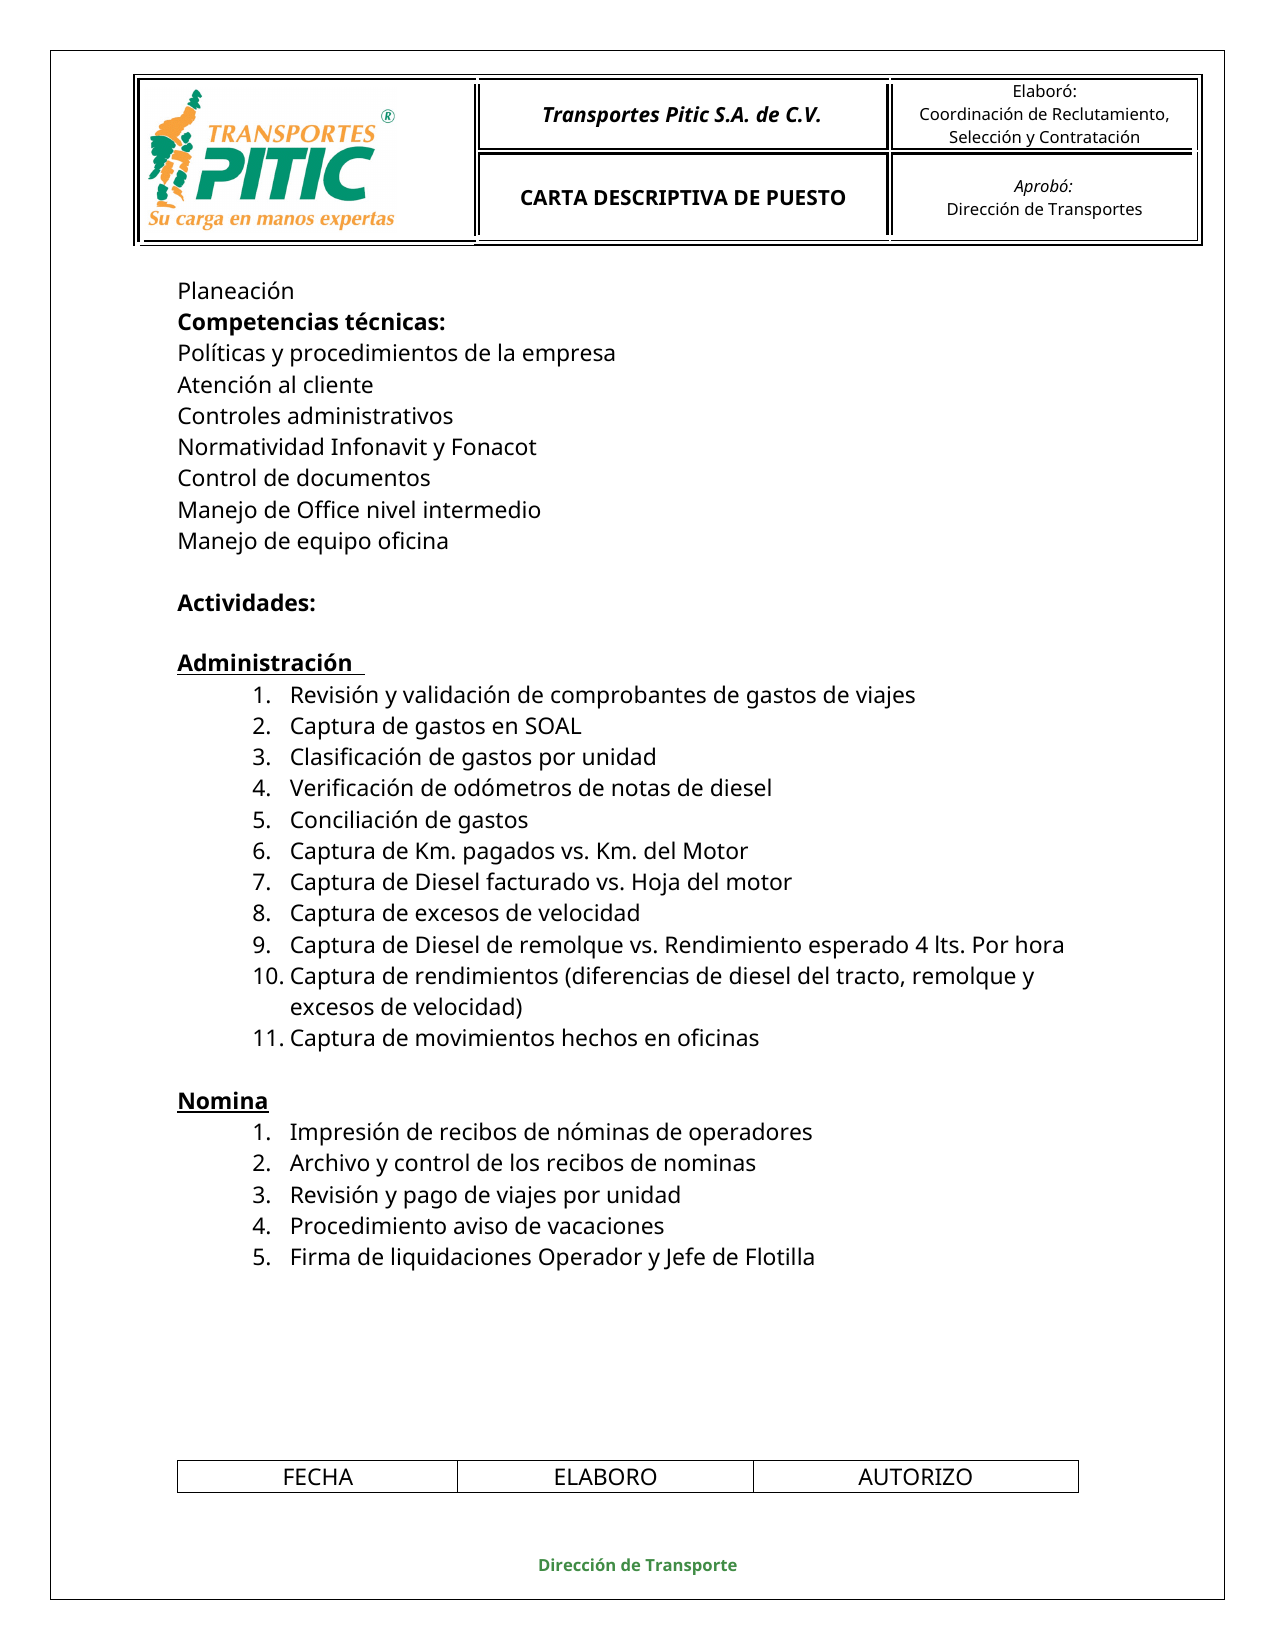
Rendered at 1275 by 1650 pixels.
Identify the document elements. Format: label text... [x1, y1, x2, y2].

list Conciliación de gastos [252, 804, 1098, 835]
list Impresión de recibos de nóminas de operadores [252, 1116, 1098, 1147]
table_header AUTORIZO [754, 1461, 1078, 1492]
text Planeación [177, 275, 1098, 306]
list Firma de liquidaciones Operador y Jefe de Flotilla [252, 1241, 1098, 1272]
list Clasificación de gastos por unidad [252, 741, 1098, 772]
text Atención al cliente [177, 369, 1098, 400]
text Manejo de equipo oficina [177, 525, 1098, 556]
list Procedimiento aviso de vacaciones [252, 1210, 1098, 1241]
text Manejo de Office nivel intermedio [177, 494, 1098, 525]
list Captura de gastos en SOAL [252, 710, 1098, 741]
subtitle Nomina [177, 1085, 1098, 1116]
list Revisión y pago de viajes por unidad [252, 1179, 1098, 1210]
table_header fecha [178, 1461, 457, 1492]
text Políticas y procedimientos de la empresa [177, 337, 1098, 369]
list Captura de movimientos hechos en oficinas [252, 1022, 1098, 1054]
text Control de documentos [177, 462, 1098, 494]
list Archivo y control de los recibos de nominas [252, 1147, 1098, 1179]
list Revisión y validación de comprobantes de gastos de viajes [252, 679, 1098, 710]
subtitle Administración [177, 647, 1098, 679]
text Competencias técnicas: [177, 306, 1098, 337]
list Captura de Km. pagados vs. Km. del Motor [252, 835, 1098, 866]
text Normatividad Infonavit y Fonacot [177, 431, 1098, 462]
text Controles administrativos [177, 400, 1098, 431]
list Captura de rendimientos (diferencias de diesel del tracto, remolque y excesos de velocidad) [252, 960, 1098, 1022]
list Captura de excesos de velocidad [252, 897, 1098, 929]
table_header ELABORO [458, 1461, 753, 1492]
list Captura de Diesel facturado vs. Hoja del motor [252, 866, 1098, 897]
text Actividades: [177, 587, 1098, 619]
list Verificación de odómetros de notas de diesel [252, 772, 1098, 804]
picture [143, 87, 397, 233]
list Captura de Diesel de remolque vs. Rendimiento esperado 4 lts. Por hora [252, 929, 1098, 960]
